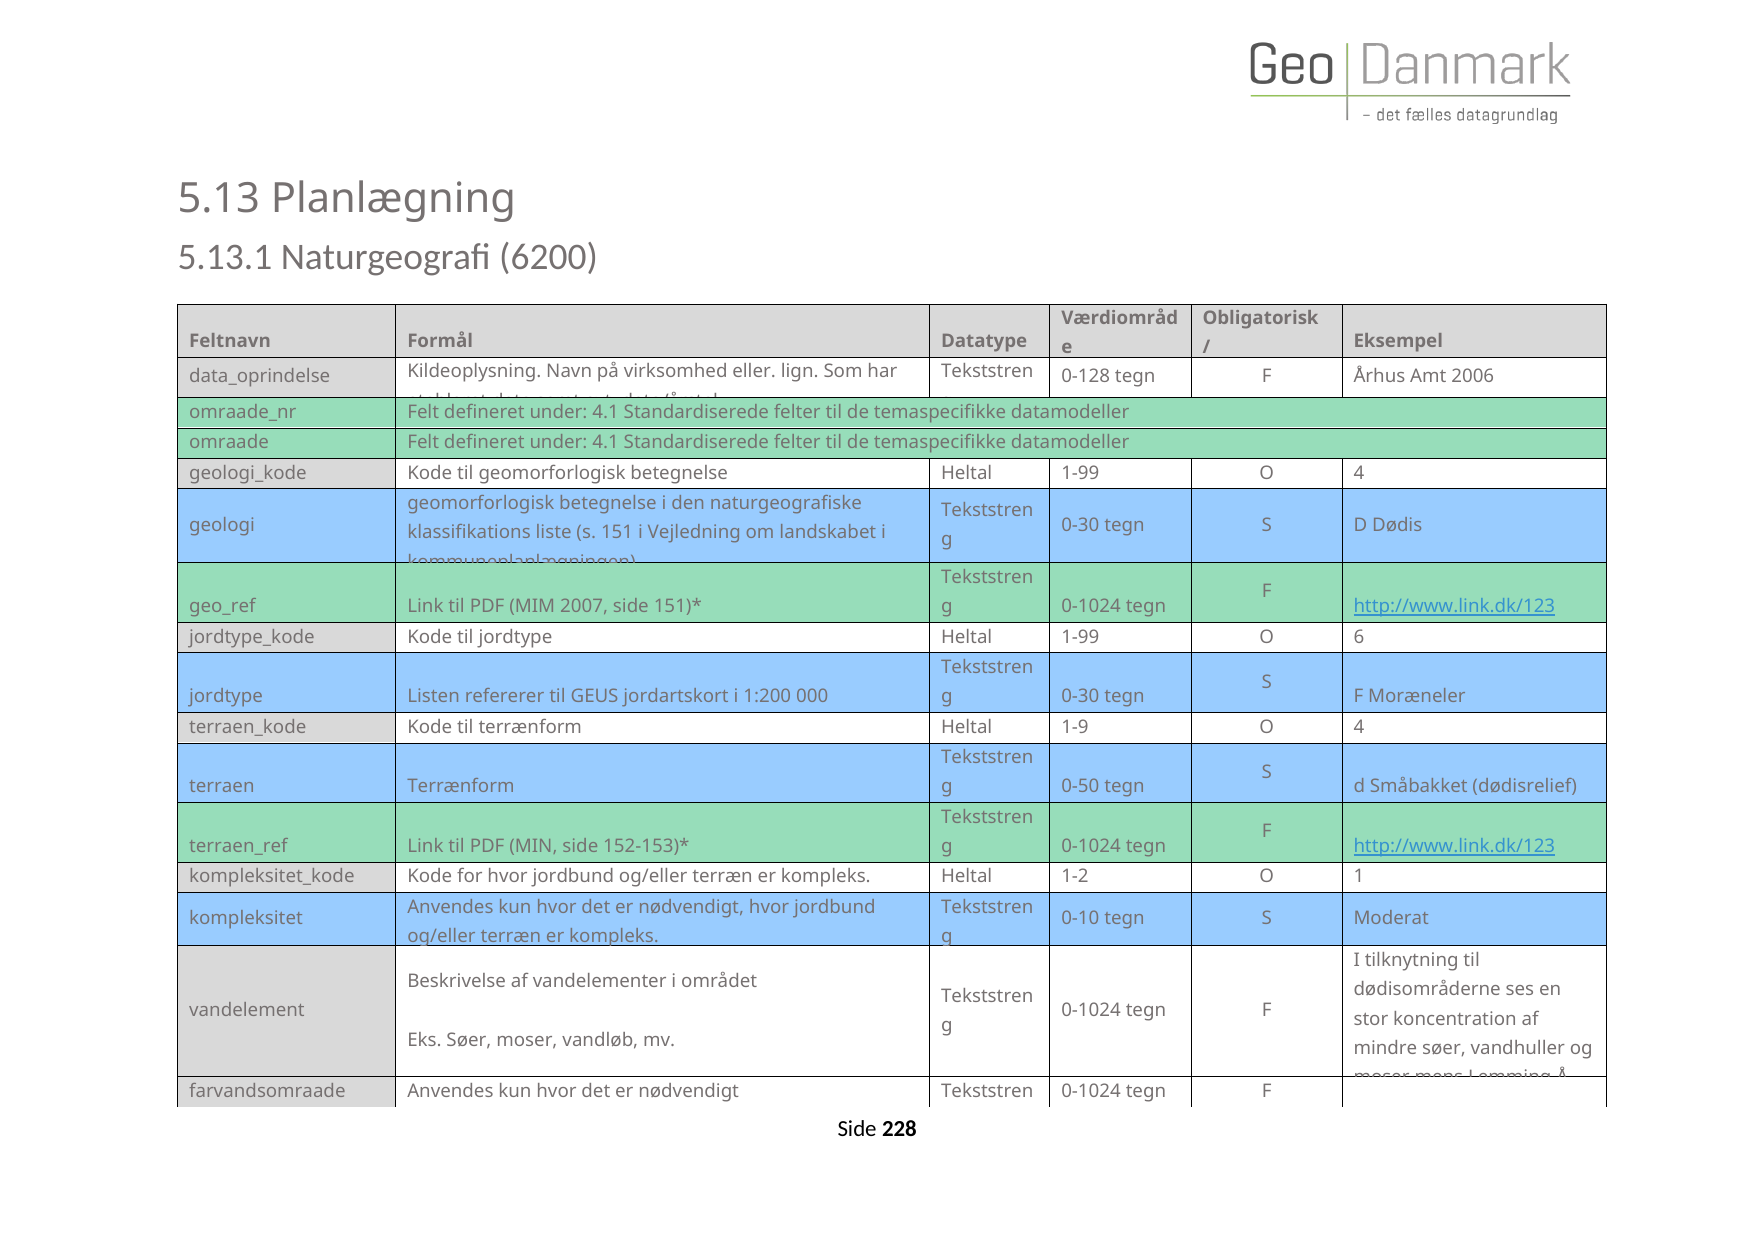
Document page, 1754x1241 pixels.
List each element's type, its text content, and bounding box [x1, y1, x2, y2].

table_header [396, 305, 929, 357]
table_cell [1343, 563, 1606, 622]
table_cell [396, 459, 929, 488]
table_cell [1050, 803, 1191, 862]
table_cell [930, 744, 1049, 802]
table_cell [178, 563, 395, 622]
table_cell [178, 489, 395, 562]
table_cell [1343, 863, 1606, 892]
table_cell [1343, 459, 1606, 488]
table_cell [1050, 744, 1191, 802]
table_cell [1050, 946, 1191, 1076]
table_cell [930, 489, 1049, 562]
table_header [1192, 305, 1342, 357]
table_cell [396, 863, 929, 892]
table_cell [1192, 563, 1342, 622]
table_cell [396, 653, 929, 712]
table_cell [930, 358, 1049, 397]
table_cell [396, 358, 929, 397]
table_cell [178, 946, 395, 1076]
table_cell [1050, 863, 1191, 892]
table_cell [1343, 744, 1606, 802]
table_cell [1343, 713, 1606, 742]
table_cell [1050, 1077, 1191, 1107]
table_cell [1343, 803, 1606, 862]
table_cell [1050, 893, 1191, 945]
subtitle 5.13.1 Naturgeografi (6200) [177, 233, 1577, 278]
picture [1244, 32, 1577, 132]
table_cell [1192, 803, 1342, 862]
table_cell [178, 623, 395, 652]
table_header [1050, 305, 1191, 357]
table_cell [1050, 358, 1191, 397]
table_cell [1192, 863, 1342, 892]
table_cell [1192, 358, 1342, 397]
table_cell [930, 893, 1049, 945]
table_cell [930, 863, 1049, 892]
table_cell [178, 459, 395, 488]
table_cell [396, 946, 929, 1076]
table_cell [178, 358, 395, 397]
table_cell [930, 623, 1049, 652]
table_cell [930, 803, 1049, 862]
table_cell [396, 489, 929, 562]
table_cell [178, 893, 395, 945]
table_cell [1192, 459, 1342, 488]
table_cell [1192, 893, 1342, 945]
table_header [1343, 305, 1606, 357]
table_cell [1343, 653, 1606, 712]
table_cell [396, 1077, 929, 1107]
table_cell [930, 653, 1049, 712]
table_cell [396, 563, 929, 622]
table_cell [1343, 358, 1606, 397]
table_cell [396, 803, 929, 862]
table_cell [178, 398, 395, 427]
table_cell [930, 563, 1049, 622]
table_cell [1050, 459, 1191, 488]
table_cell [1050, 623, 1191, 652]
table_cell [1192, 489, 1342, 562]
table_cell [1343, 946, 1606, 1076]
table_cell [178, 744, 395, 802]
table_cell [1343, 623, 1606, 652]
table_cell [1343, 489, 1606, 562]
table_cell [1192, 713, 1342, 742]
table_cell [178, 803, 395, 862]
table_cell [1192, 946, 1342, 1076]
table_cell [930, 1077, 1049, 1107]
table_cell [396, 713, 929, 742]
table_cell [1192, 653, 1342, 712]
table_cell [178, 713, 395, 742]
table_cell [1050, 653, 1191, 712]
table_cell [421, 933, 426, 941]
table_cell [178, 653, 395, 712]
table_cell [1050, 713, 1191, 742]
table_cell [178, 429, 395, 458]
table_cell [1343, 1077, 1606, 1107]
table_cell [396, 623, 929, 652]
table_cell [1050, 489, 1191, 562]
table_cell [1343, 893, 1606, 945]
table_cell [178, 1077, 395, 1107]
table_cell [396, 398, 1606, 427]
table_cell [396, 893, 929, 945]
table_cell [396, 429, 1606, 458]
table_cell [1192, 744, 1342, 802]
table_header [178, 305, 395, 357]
text 5.13 Planlægning [177, 167, 1577, 224]
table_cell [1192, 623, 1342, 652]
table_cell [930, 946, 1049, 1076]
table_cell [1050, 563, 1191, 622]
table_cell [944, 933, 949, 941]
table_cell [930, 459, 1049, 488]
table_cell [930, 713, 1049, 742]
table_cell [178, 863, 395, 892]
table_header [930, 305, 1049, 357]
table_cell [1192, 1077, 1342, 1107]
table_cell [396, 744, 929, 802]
